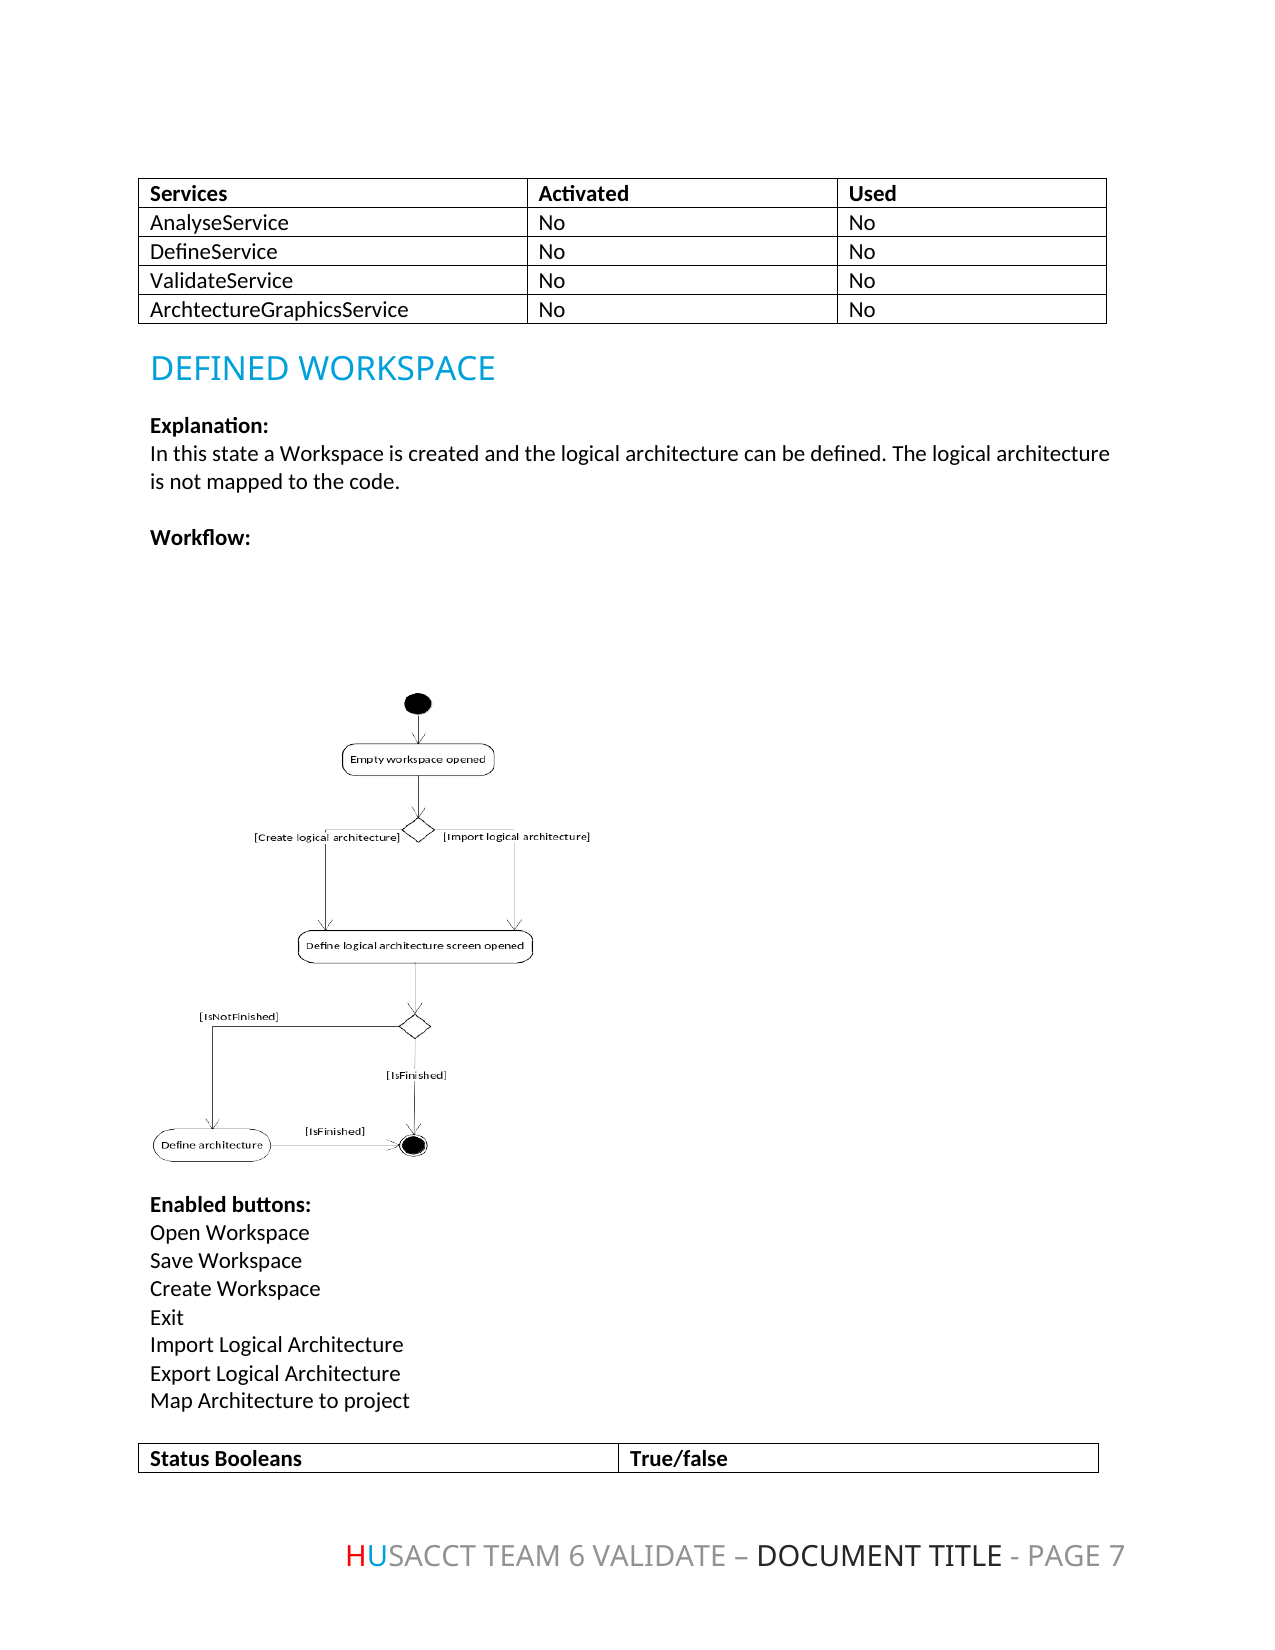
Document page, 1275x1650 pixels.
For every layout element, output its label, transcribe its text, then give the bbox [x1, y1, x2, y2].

table_cell DefineService [139, 237, 527, 265]
table_header True/false [619, 1444, 1098, 1472]
table_cell ValidateService [139, 266, 527, 294]
table_header Services [139, 179, 527, 207]
table_cell ArchtectureGraphicsService [139, 295, 527, 323]
text Import Logical Architecture [150, 1331, 1125, 1359]
table_header Activated [528, 179, 837, 207]
text Save Workspace [150, 1247, 1125, 1274]
table_cell No [528, 266, 837, 294]
text Export Logical Architecture [150, 1359, 1125, 1387]
table_cell AnalyseService [139, 208, 527, 236]
text Exit [150, 1303, 1125, 1331]
text Explanation: [150, 411, 1125, 439]
text In this state a Workspace is created and the logical architecture can be defined. The logical architecture is not mapped to the code. [150, 439, 1125, 496]
table_cell No [838, 295, 1106, 323]
subtitle Defined Workspace [150, 345, 1125, 391]
text Create Workspace [150, 1274, 1125, 1303]
table_cell No [528, 208, 837, 236]
table_cell No [528, 295, 837, 323]
table_header Used [838, 179, 1106, 207]
table_cell No [838, 266, 1106, 294]
table_cell No [528, 237, 837, 265]
text Map Architecture to project [150, 1387, 1125, 1415]
text Open Workspace [150, 1218, 1125, 1247]
table_header Status Booleans [139, 1444, 618, 1472]
table_cell No [838, 237, 1106, 265]
text Workflow: [150, 523, 1125, 552]
text Enabled buttons: [150, 1191, 1125, 1218]
table_cell No [838, 208, 1106, 236]
